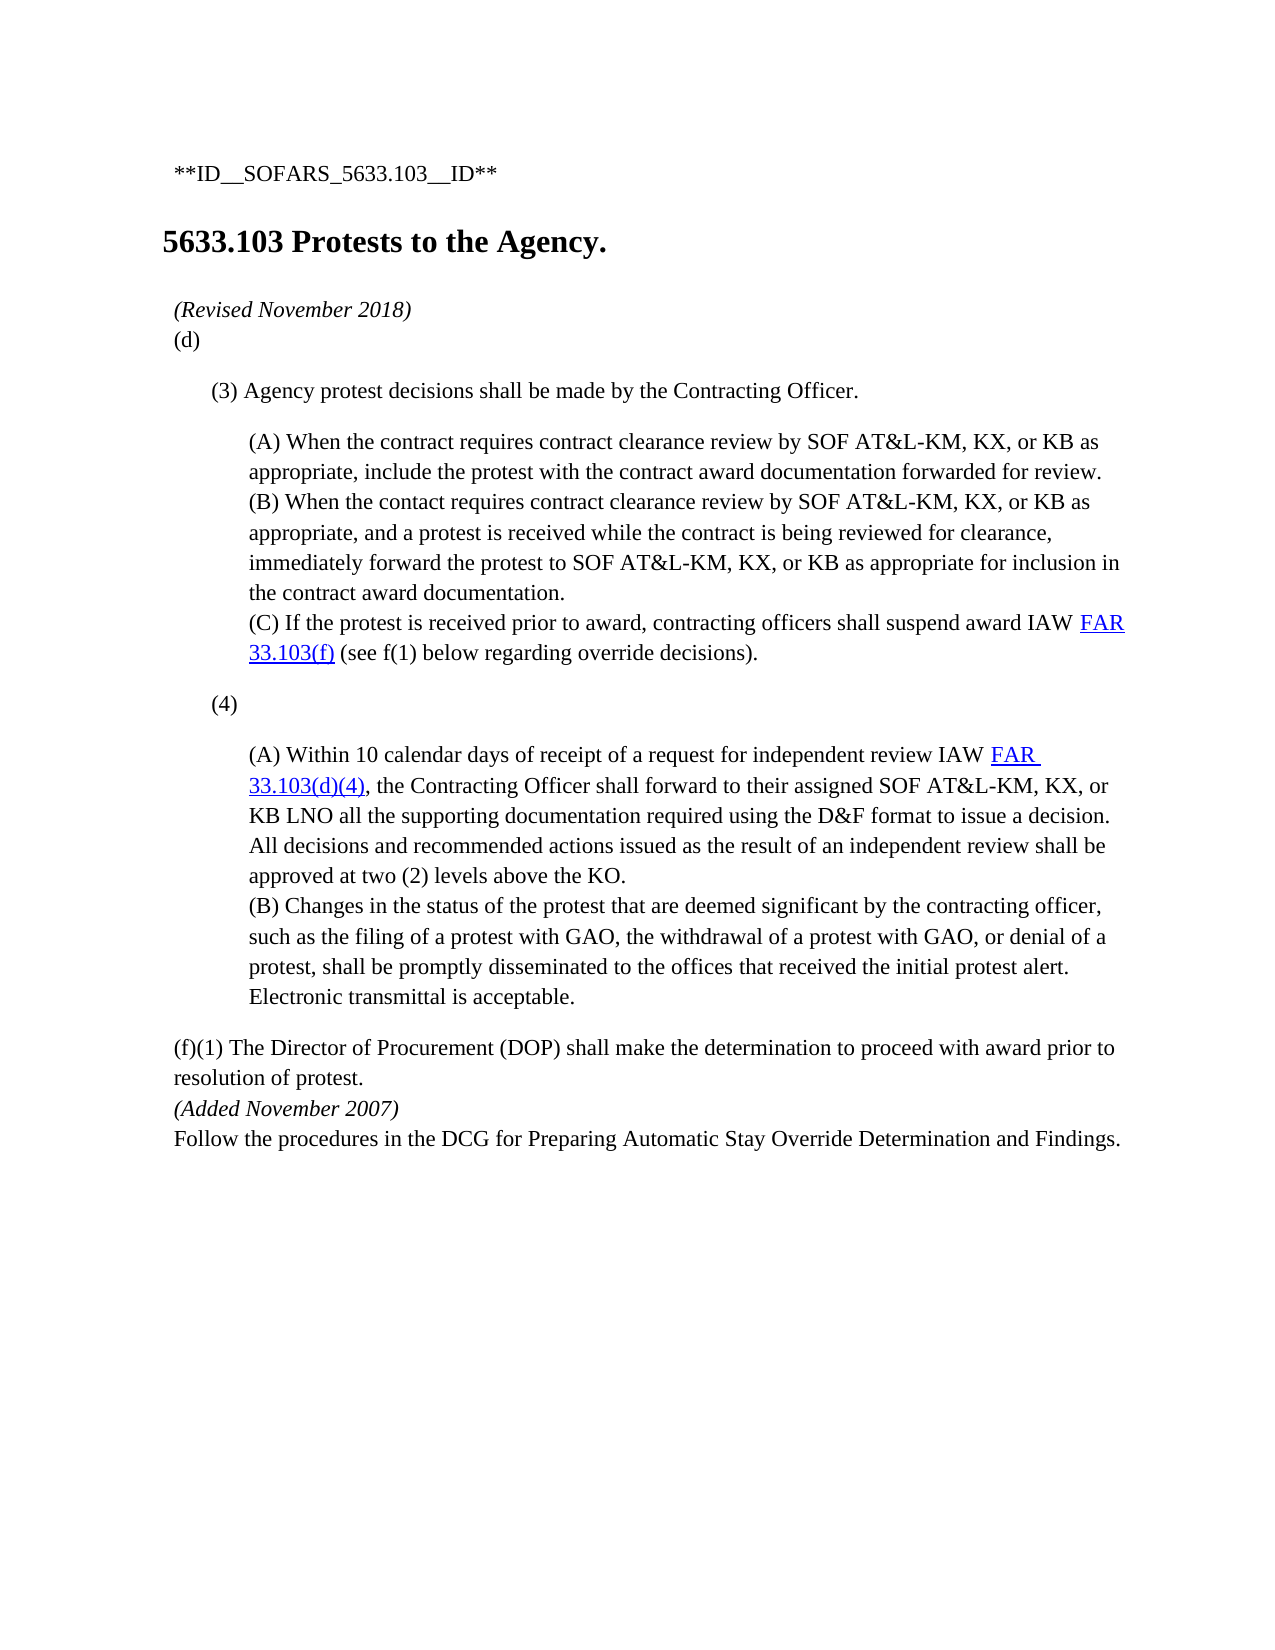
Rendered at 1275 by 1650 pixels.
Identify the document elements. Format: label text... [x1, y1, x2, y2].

text (Added November 2007) [163, 1084, 1135, 1114]
text (B) When the contact requires contract clearance review by SOF AT&L-KM, KX, or KB as appropriate, and a protest is received while the contract is being reviewed for clearance, immediately forward the protest to SOF AT&L-KM, KX, or KB as appropriate for inclusion in the contract award documentation. [238, 478, 1135, 599]
text (C) If the protest is received prior to award, contracting officers shall suspend award IAW FAR 33.103(f) (see f(1) below regarding override decisions). [238, 599, 1135, 676]
text (3) Agency protest decisions shall be made by the Contracting Officer. [201, 366, 1135, 414]
text (Revised November 2018) [163, 285, 1135, 315]
text (A) When the contract requires contract clearance review by SOF AT&L-KM, KX, or KB as appropriate, include the protest with the contract award documentation forwarded for review. [238, 417, 1135, 478]
text (f)(1) The Director of Procurement (DOP) shall make the determination to proceed with award prior to resolution of protest. [163, 1024, 1135, 1084]
text (B) Changes in the status of the protest that are deemed significant by the contracting officer, such as the filing of a protest with GAO, the withdrawal of a protest with GAO, or denial of a protest, shall be promptly disseminated to the offices that received the initial protest alert. Electronic transmittal is acceptable. [238, 882, 1135, 1020]
text (A) Within 10 calendar days of receipt of a request for independent review IAW FAR 33.103(d)(4), the Contracting Officer shall forward to their assigned SOF AT&L-KM, KX, or KB LNO all the supporting documentation required using the D&F format to issue a decision. All decisions and recommended actions issued as the result of an independent review shall be approved at two (2) levels above the KO. [238, 731, 1135, 882]
text Follow the procedures in the DCG for Preparing Automatic Stay Override Determination and Findings. [163, 1114, 1135, 1162]
text **ID__SOFARS_5633.103__ID** [163, 150, 1135, 197]
text (4) [201, 680, 1135, 727]
text (d) [163, 315, 1135, 363]
subtitle 5633.103 Protests to the Agency. [162, 222, 1125, 259]
